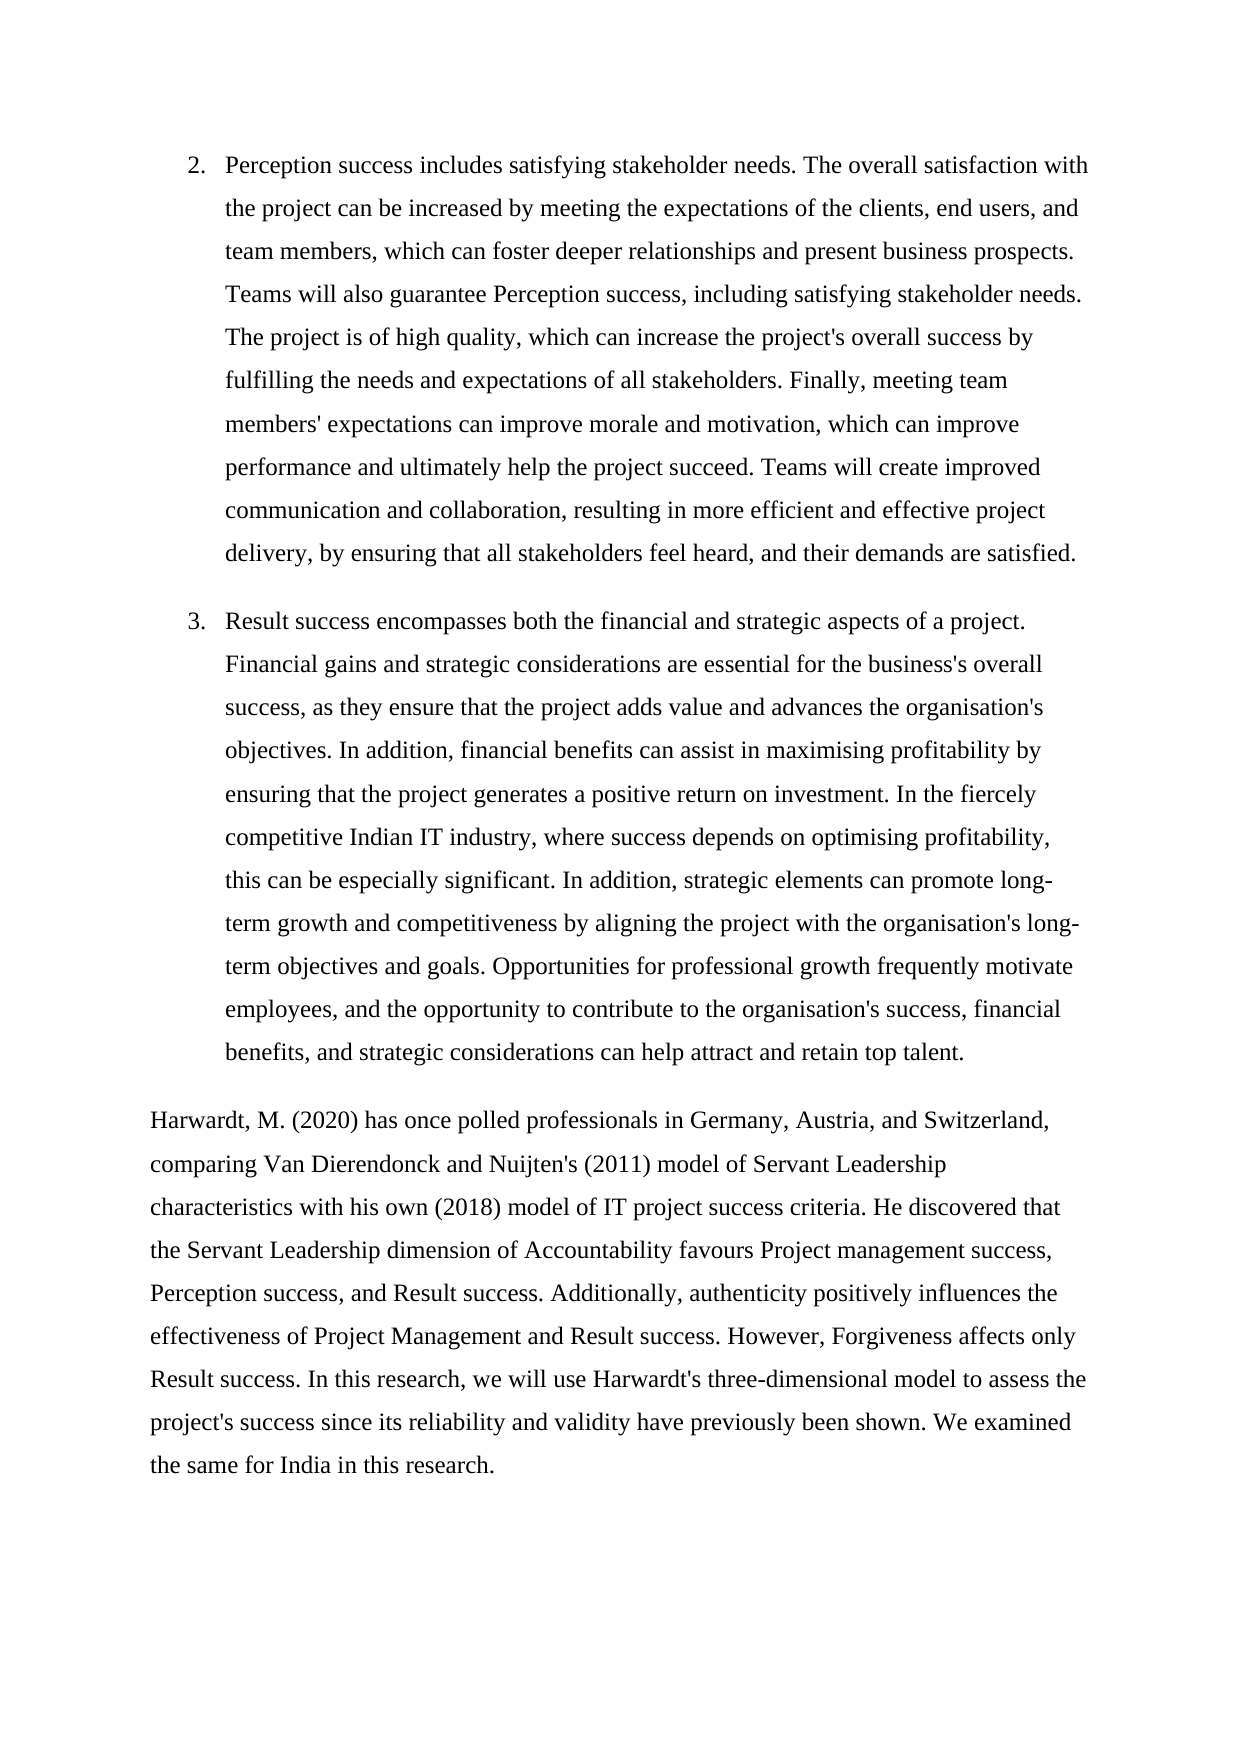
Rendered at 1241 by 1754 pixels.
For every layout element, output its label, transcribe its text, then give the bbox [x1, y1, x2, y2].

text Harwardt, M. (2020) has once polled professionals in Germany, Austria, and Switzerland, comparing Van Dierendonck and Nuijten's (2011) model of Servant Leadership characteristics with his own (2018) model of IT project success criteria. He discovered that the Servant Leadership dimension of Accountability favours Project management success, Perception success, and Result success. Additionally, authenticity positively influences the effectiveness of Project Management and Result success. However, Forgiveness affects only Result success. In this research, we will use Harwardt's three-dimensional model to assess the project's success since its reliability and validity have previously been shown. We examined the same for India in this research. [150, 1106, 1090, 1479]
list Perception success includes satisfying stakeholder needs. The overall satisfaction with the project can be increased by meeting the expectations of the clients, end users, and team members, which can foster deeper relationships and present business prospects. Teams will also guarantee Perception success, including satisfying stakeholder needs. The project is of high quality, which can increase the project's overall success by fulfilling the needs and expectations of all stakeholders. Finally, meeting team members' expectations can improve morale and motivation, which can improve performance and ultimately help the project succeed. Teams will create improved communication and collaboration, resulting in more efficient and effective project delivery, by ensuring that all stakeholders feel heard, and their demands are satisfied. [187, 150, 1090, 567]
list Result success encompasses both the financial and strategic aspects of a project. Financial gains and strategic considerations are essential for the business's overall success, as they ensure that the project adds value and advances the organisation's objectives. In addition, financial benefits can assist in maximising profitability by ensuring that the project generates a positive return on investment. In the fiercely competitive Indian IT industry, where success depends on optimising profitability, this can be especially significant. In addition, strategic elements can promote long-term growth and competitiveness by aligning the project with the organisation's long-term objectives and goals. Opportunities for professional growth frequently motivate employees, and the opportunity to contribute to the organisation's success, financial benefits, and strategic considerations can help attract and retain top talent. [187, 606, 1090, 1066]
